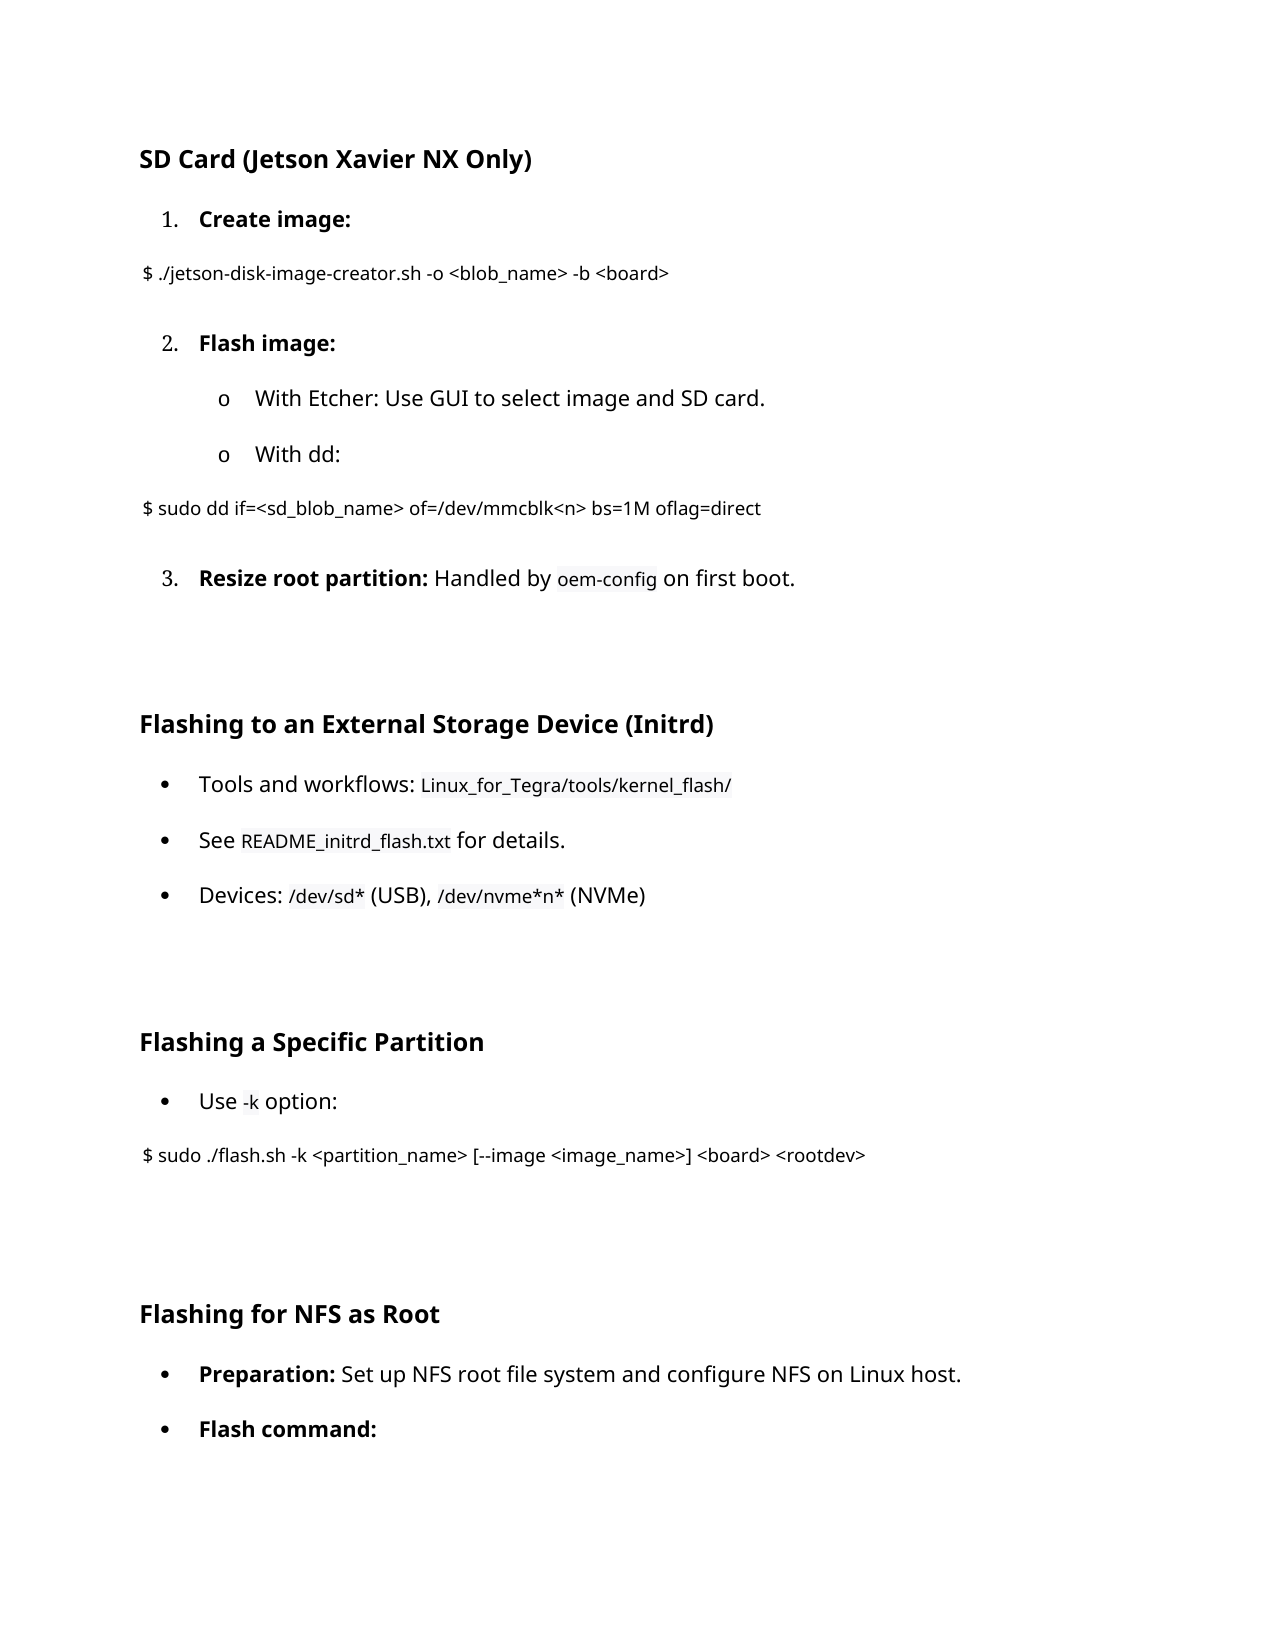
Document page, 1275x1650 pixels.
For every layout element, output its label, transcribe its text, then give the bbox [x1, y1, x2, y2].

list Preparation: Set up NFS root file system and configure NFS on Linux host. [161, 1358, 1133, 1388]
list Create image: [161, 204, 1133, 234]
text Flashing a Specific Partition [139, 1024, 1133, 1058]
list Devices: /dev/sd* (USB), /dev/nvme*n* (NVMe) [161, 880, 1133, 910]
text Flashing to an External Storage Device (Initrd) [139, 707, 1133, 741]
list Flash command: [161, 1414, 1133, 1444]
list See README_initrd_flash.txt for details. [161, 824, 1133, 854]
list Flash image: [161, 328, 1133, 357]
list Use -k option: [161, 1086, 1133, 1116]
list Tools and workflows: Linux_for_Tegra/tools/kernel_flash/ [161, 769, 1133, 799]
text SD Card (Jetson Xavier NX Only) [139, 142, 1133, 176]
list Resize root partition: Handled by oem-config on first boot. [161, 563, 1133, 593]
list With Etcher: Use GUI to select image and SD card. [217, 383, 1133, 413]
text Flashing for NFS as Root [139, 1297, 1133, 1331]
list With dd: [217, 439, 1133, 469]
